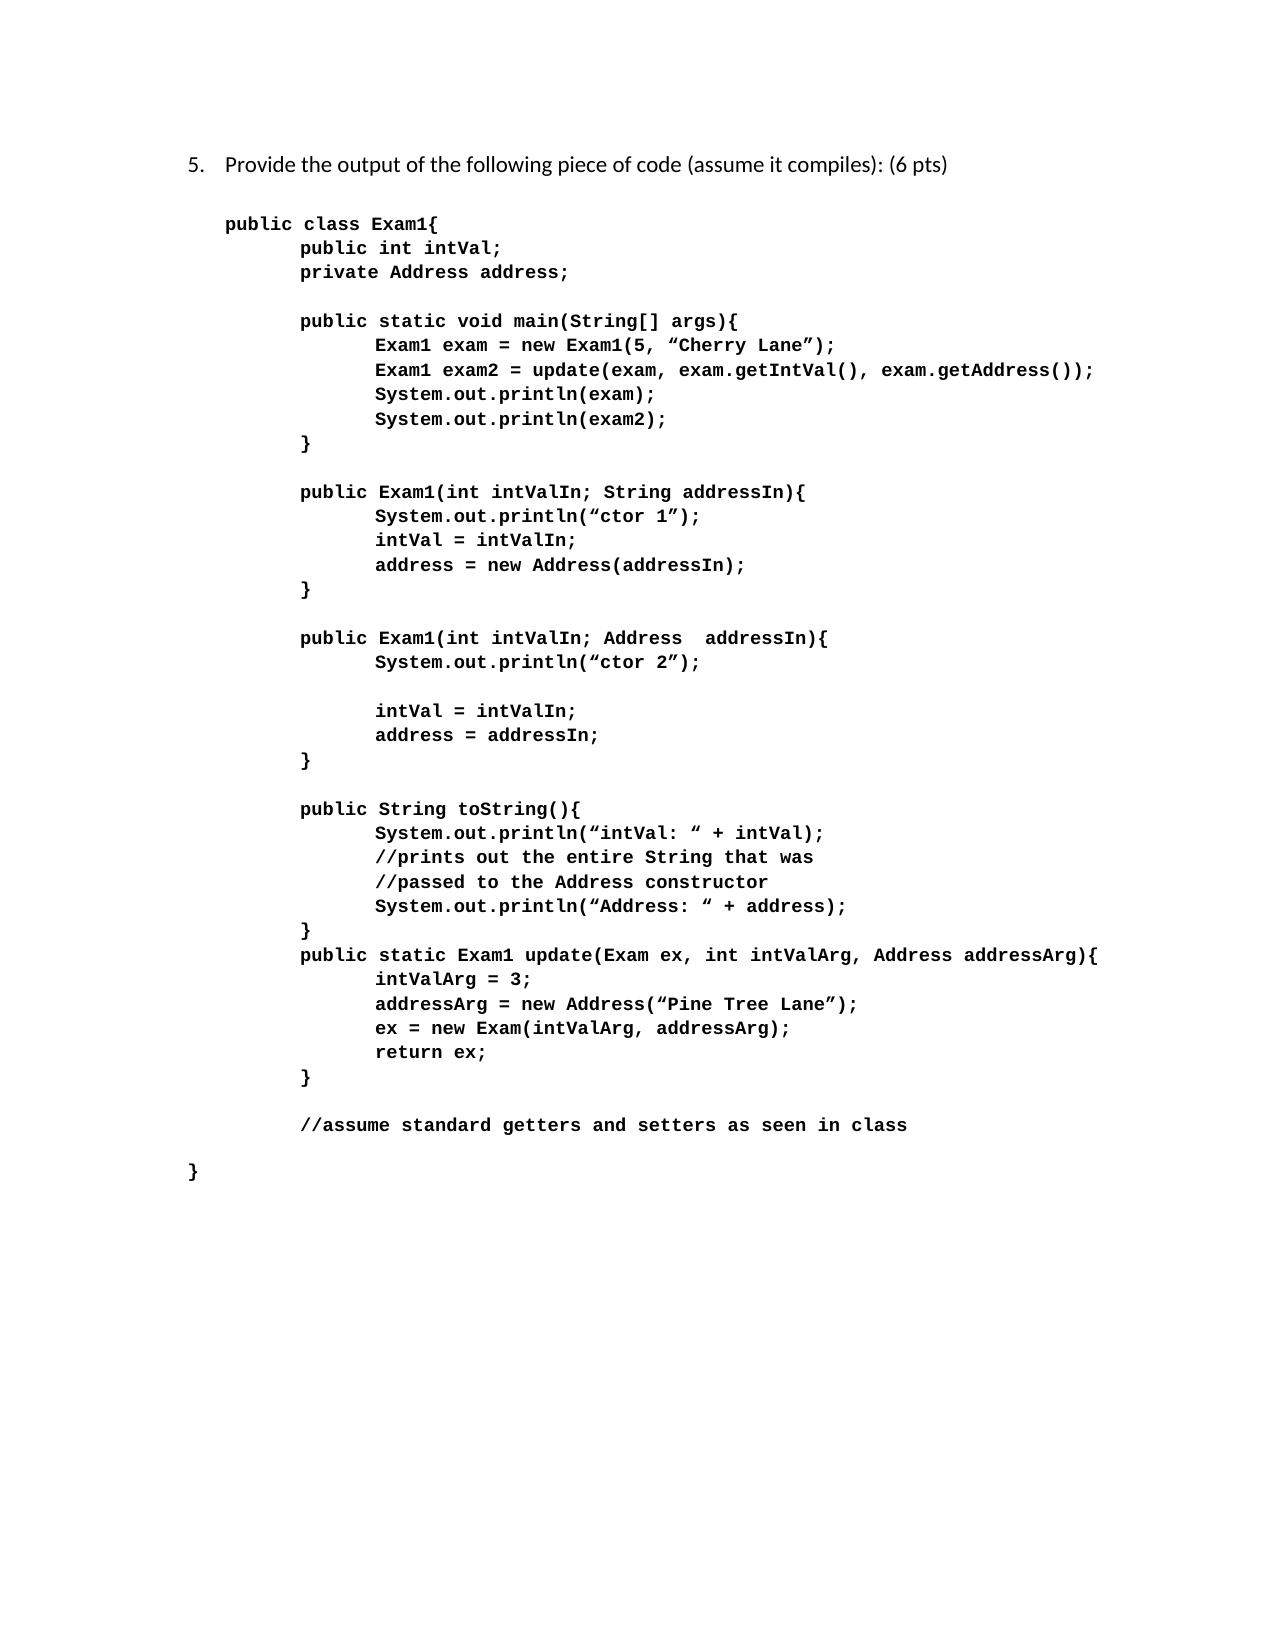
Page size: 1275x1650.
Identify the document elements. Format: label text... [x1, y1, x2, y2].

list } [225, 580, 1125, 601]
list intValArg = 3; [225, 970, 1125, 991]
list public static Exam1 update(Exam ex, int intValArg, Address addressArg){ [225, 946, 1125, 967]
list //passed to the Address constructor [300, 872, 1125, 894]
text } [150, 1161, 1125, 1183]
list address = addressIn; [225, 726, 1125, 747]
list Provide the output of the following piece of code (assume it compiles): (6 pts) [187, 150, 1125, 178]
list } [225, 434, 1125, 455]
list public int intVal; [225, 239, 1125, 260]
list } [225, 921, 1125, 942]
list } [225, 1067, 1125, 1089]
list //assume standard getters and setters as seen in class [225, 1116, 1125, 1137]
list Exam1 exam = new Exam1(5, “Cherry Lane”); [225, 336, 1125, 357]
list System.out.println(exam2); [300, 409, 1125, 431]
list intVal = intValIn; [225, 702, 1125, 723]
list addressArg = new Address(“Pine Tree Lane”); [225, 994, 1125, 1016]
list public class Exam1{ [225, 214, 1125, 236]
list System.out.println(“ctor 2”); [225, 653, 1125, 674]
list ex = new Exam(intValArg, addressArg); [225, 1019, 1125, 1040]
list System.out.println(“Address: “ + address); [225, 897, 1125, 918]
list intVal = intValIn; [225, 531, 1125, 552]
list address = new Address(addressIn); [225, 556, 1125, 577]
list System.out.println(“ctor 1”); [225, 507, 1125, 528]
list } [225, 751, 1125, 772]
list Exam1 exam2 = update(exam, exam.getIntVal(), exam.getAddress()); [225, 361, 1125, 382]
list private Address address; [225, 263, 1125, 284]
list public Exam1(int intValIn; String addressIn){ [225, 482, 1125, 504]
list public static void main(String[] args){ [225, 312, 1125, 333]
list //prints out the entire String that was [225, 848, 1125, 869]
list System.out.println(“intVal: “ + intVal); [225, 824, 1125, 845]
list public String toString(){ [225, 799, 1125, 821]
list return ex; [225, 1043, 1125, 1064]
list public Exam1(int intValIn; Address addressIn){ [225, 629, 1125, 650]
list System.out.println(exam); [225, 385, 1125, 406]
